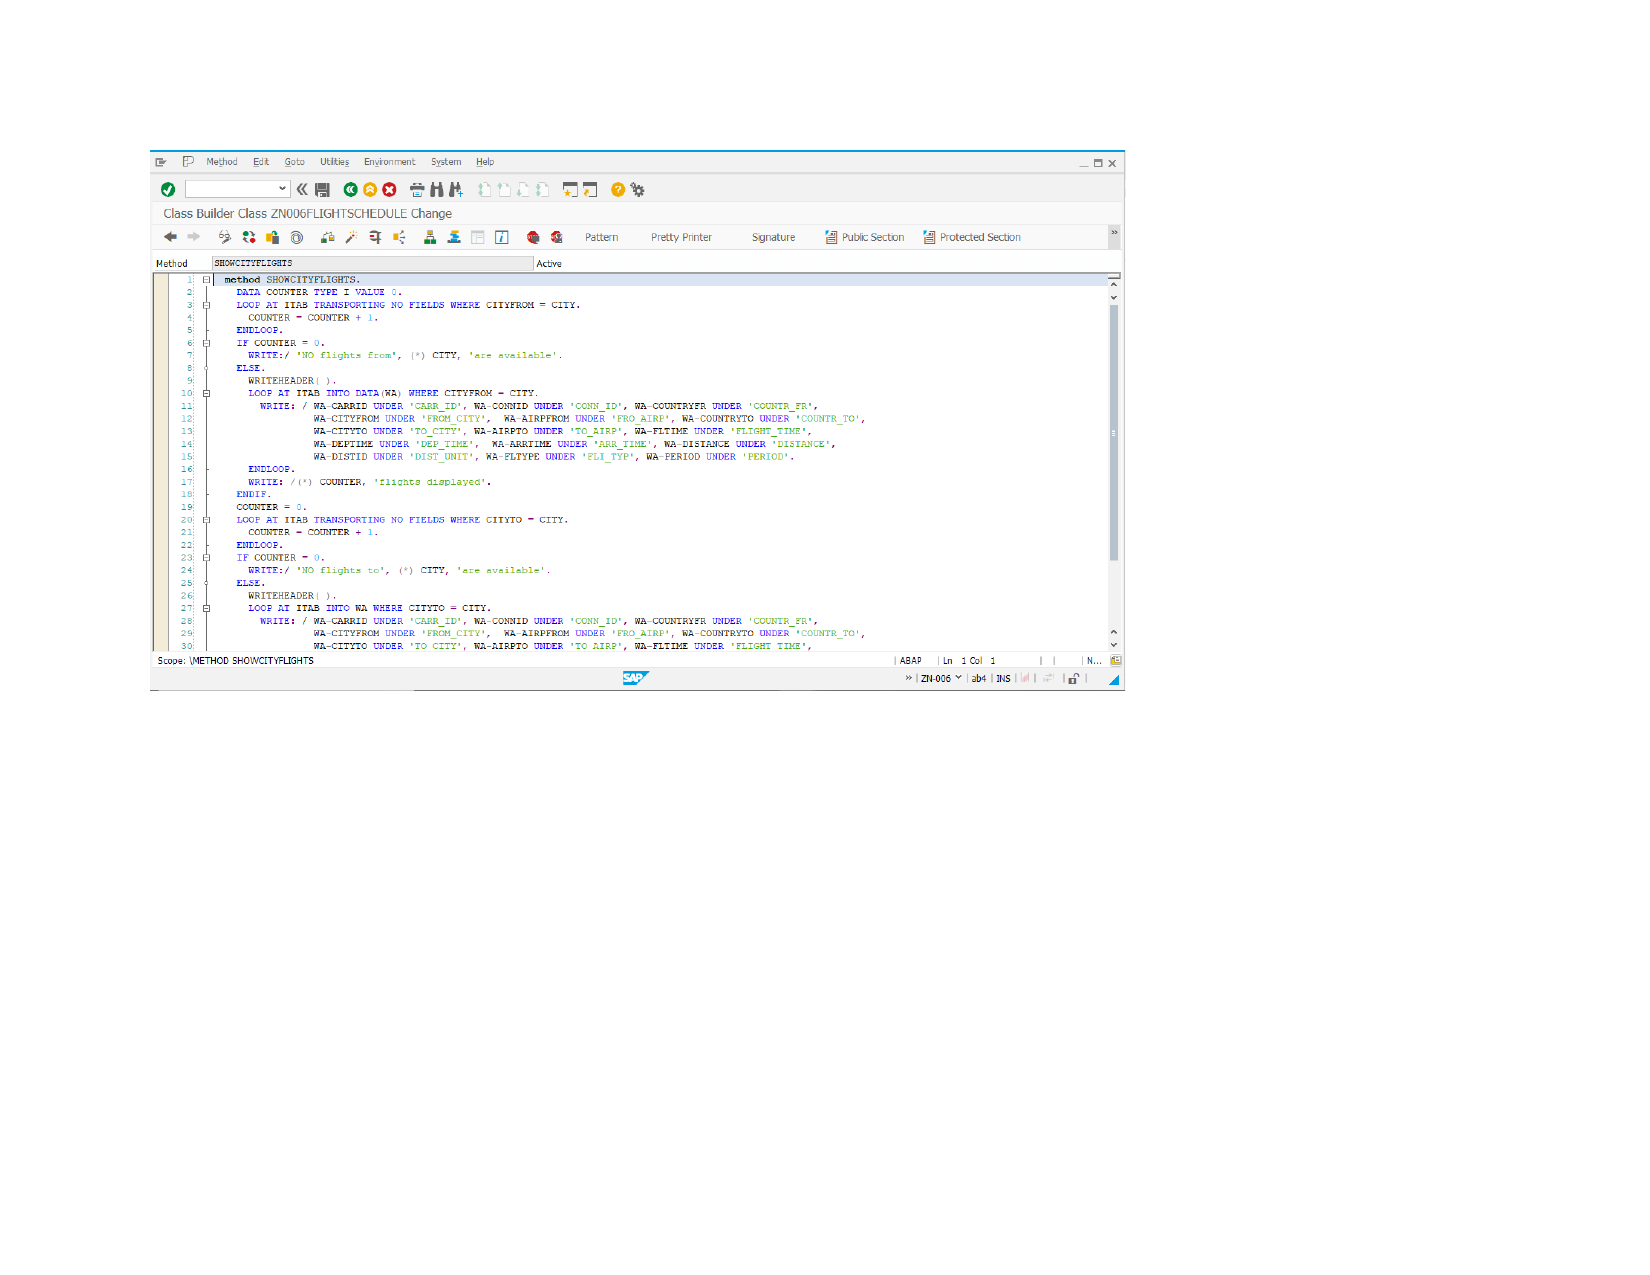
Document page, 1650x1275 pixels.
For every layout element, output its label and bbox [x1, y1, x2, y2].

picture [150, 153, 1125, 691]
